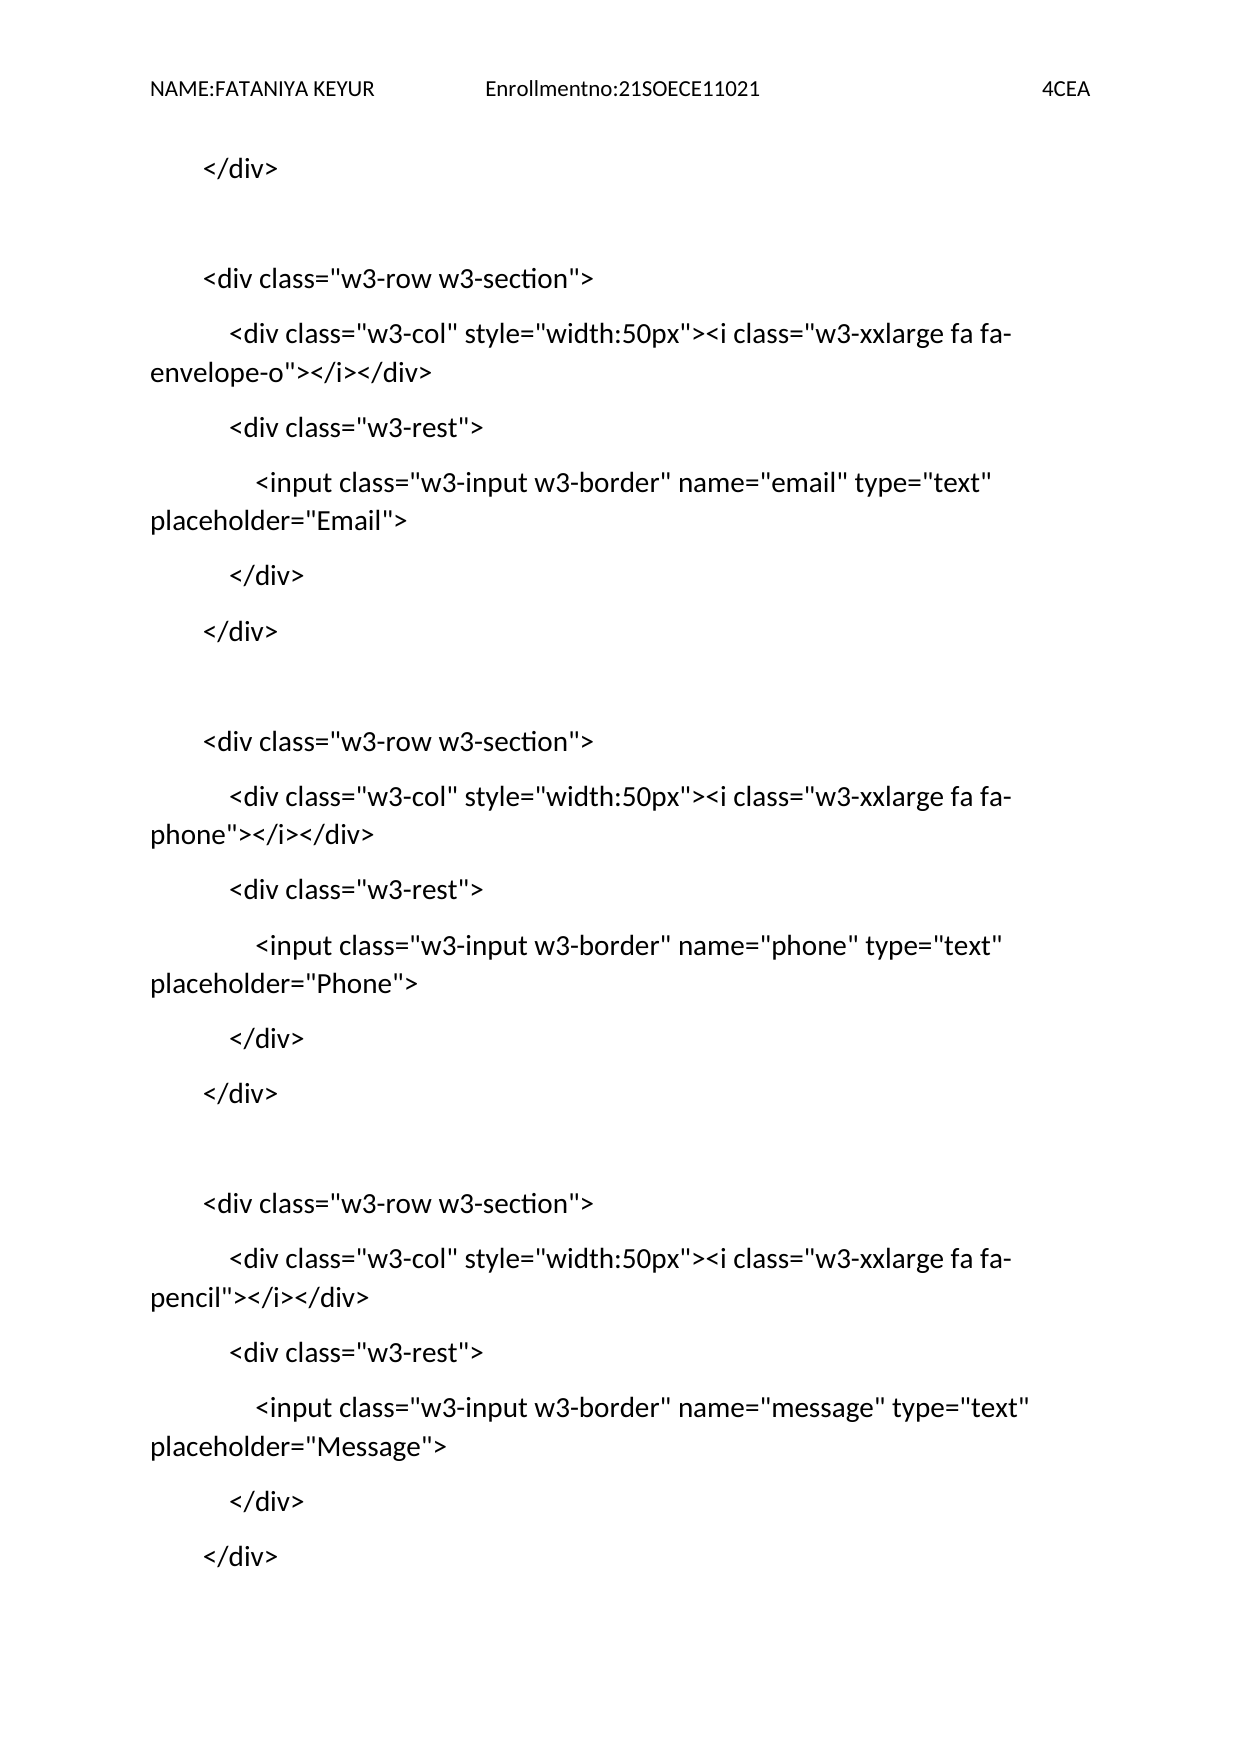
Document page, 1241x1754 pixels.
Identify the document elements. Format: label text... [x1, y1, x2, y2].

text </div> [150, 1483, 1090, 1518]
text <div class="w3-rest"> [150, 1334, 1090, 1370]
text <div class="w3-col" style="width:50px"><i class="w3-xxlarge fa fa-pencil"></i></div> [150, 1241, 1090, 1314]
text </div> [150, 1538, 1090, 1573]
text <input class="w3-input w3-border" name="email" type="text" placeholder="Email"> [150, 464, 1090, 538]
text </div> [150, 613, 1090, 648]
text <div class="w3-rest"> [150, 871, 1090, 907]
text <div class="w3-col" style="width:50px"><i class="w3-xxlarge fa fa-phone"></i></div> [150, 778, 1090, 852]
text </div> [150, 557, 1090, 593]
text <div class="w3-row w3-section"> [150, 1185, 1090, 1221]
text <div class="w3-rest"> [150, 409, 1090, 444]
text <div class="w3-col" style="width:50px"><i class="w3-xxlarge fa fa-envelope-o"></i></div> [150, 315, 1090, 389]
text </div> [150, 1020, 1090, 1056]
text <div class="w3-row w3-section"> [150, 723, 1090, 758]
text <div class="w3-row w3-section"> [150, 260, 1090, 296]
text <input class="w3-input w3-border" name="message" type="text" placeholder="Message"> [150, 1389, 1090, 1463]
text <input class="w3-input w3-border" name="phone" type="text" placeholder="Phone"> [150, 927, 1090, 1001]
text </div> [150, 150, 1090, 186]
text </div> [150, 1075, 1090, 1111]
